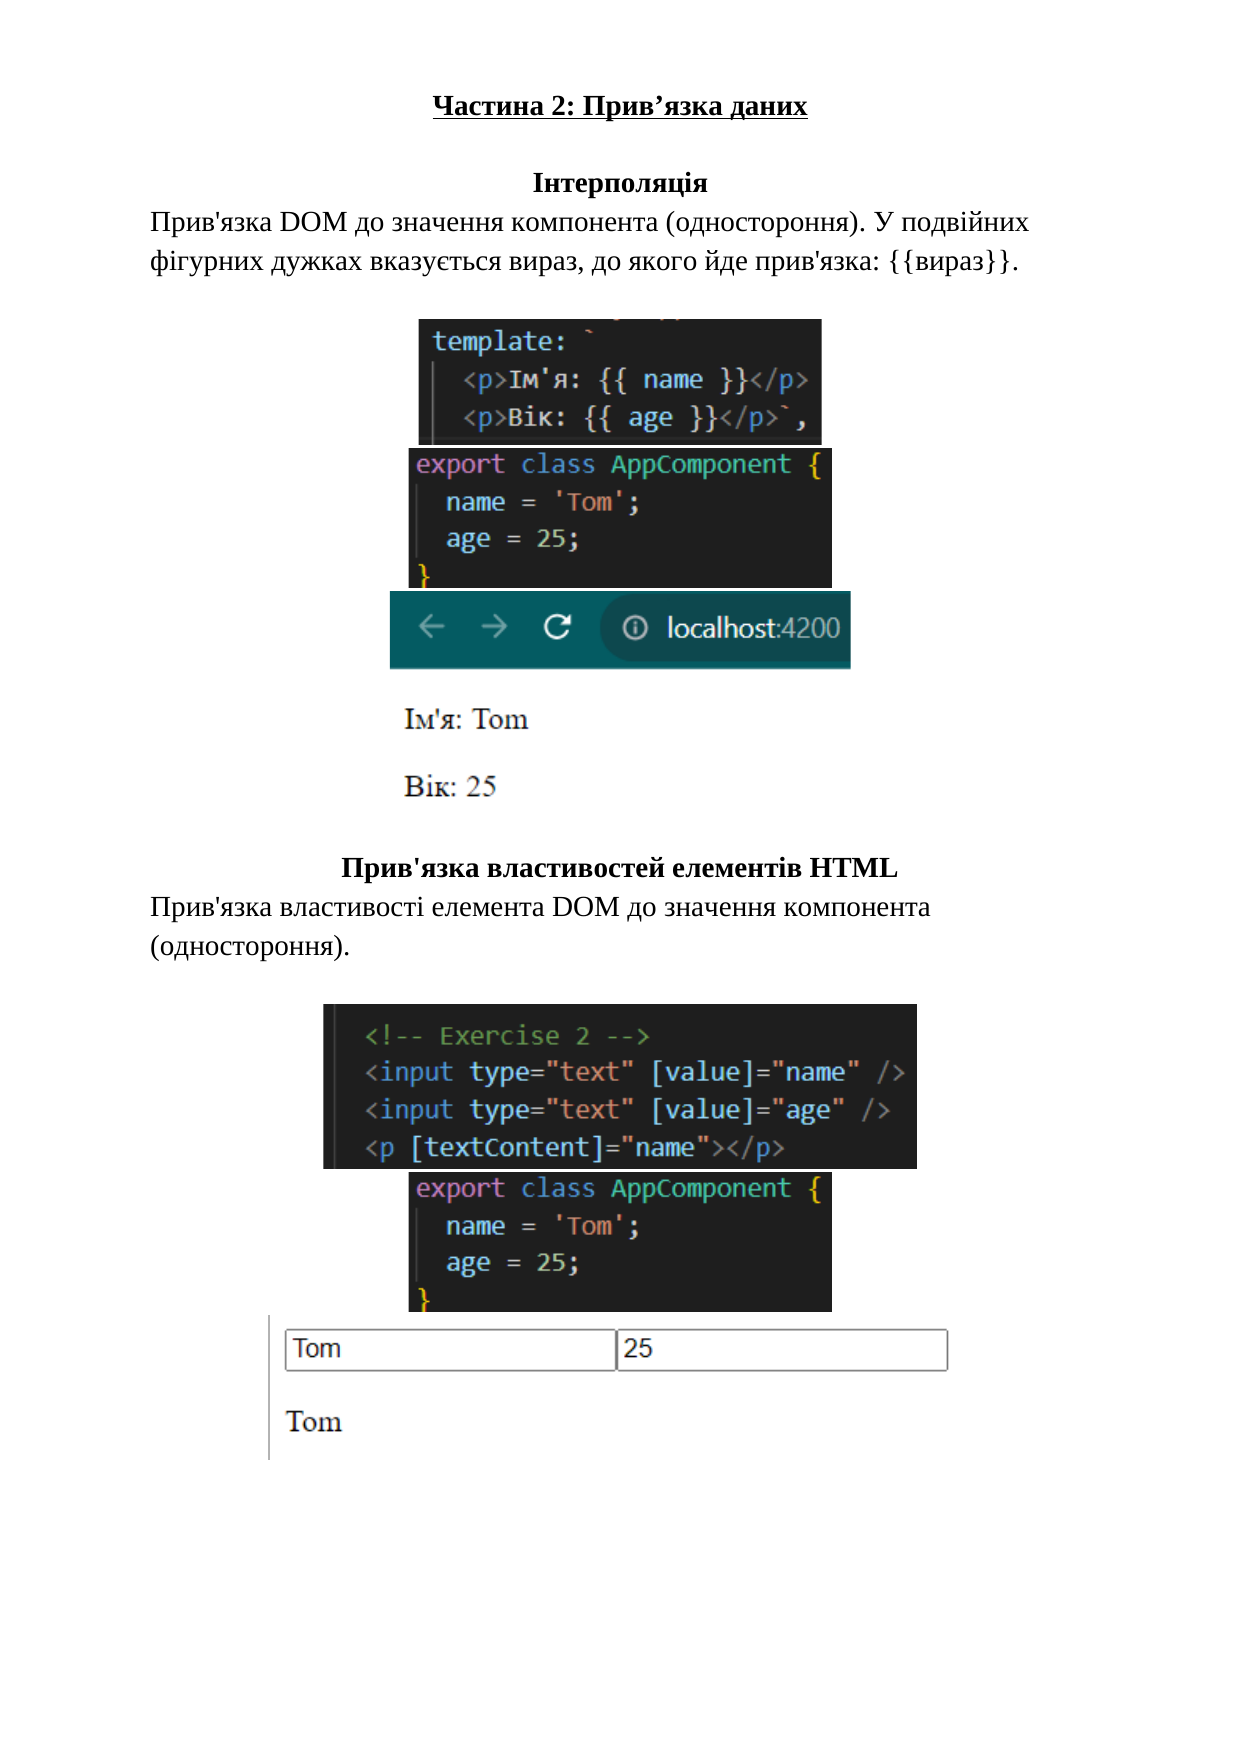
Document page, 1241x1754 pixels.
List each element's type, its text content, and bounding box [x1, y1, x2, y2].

picture [268, 1315, 972, 1460]
text Частина 2: Прив’язка даних [150, 88, 1090, 122]
picture [408, 448, 832, 588]
text Прив'язка властивості елемента DOM до значення компонента (одностороння). [150, 889, 1090, 961]
picture [408, 1172, 832, 1312]
text Прив'язка DOM до значення компонента (одностороння). У подвійних фігурних дужках вказується вираз, до якого йде прив'язка: {{вираз}}. [150, 204, 1090, 276]
picture [389, 591, 851, 817]
text Прив'язка властивостей елементів HTML [150, 851, 1090, 884]
text Інтерполяція [150, 166, 1090, 199]
picture [323, 1004, 917, 1169]
picture [418, 319, 822, 445]
